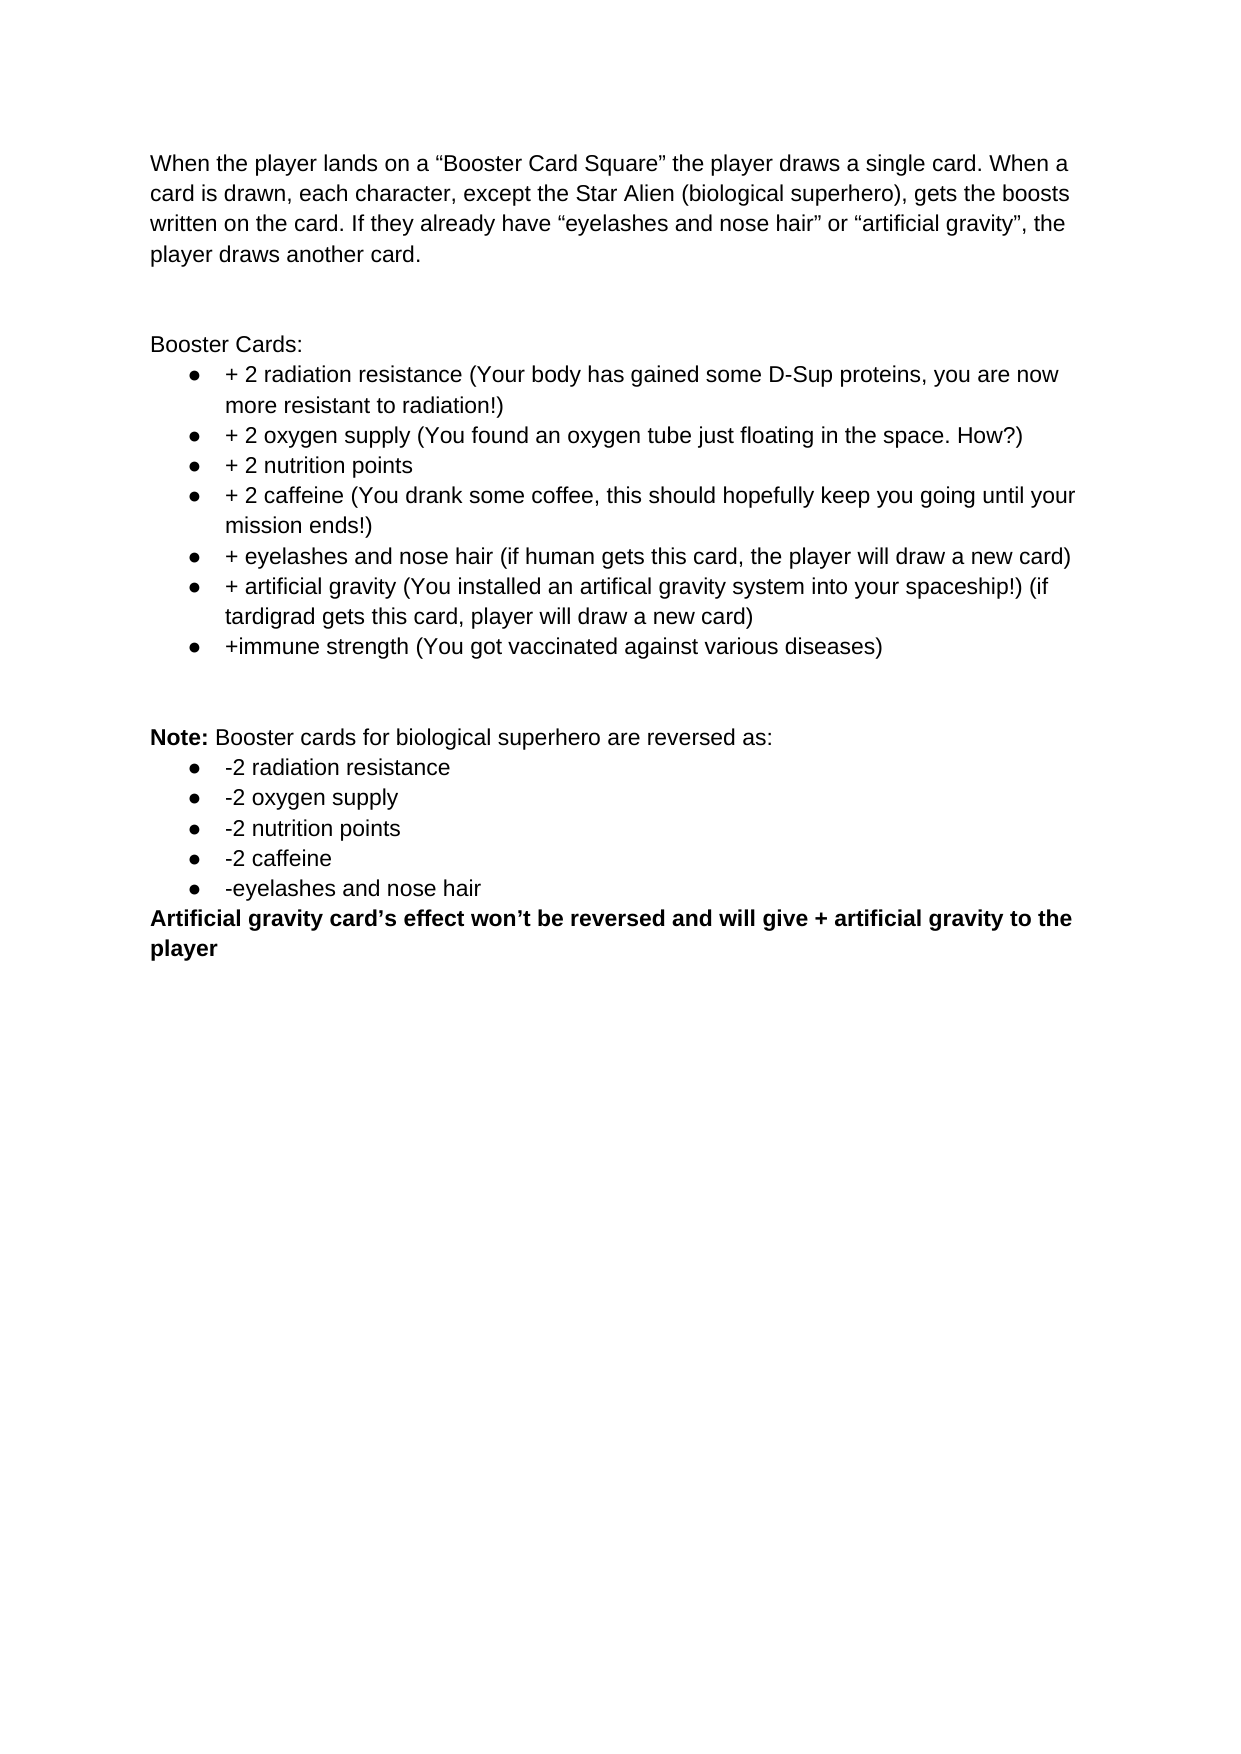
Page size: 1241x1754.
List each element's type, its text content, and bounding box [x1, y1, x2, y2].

list -2 nutrition points [187, 814, 1090, 841]
list -eyelashes and nose hair [187, 875, 1090, 901]
list + 2 caffeine (You drank some coffee, this should hopefully keep you going until your mission ends!) [187, 482, 1090, 539]
list -2 radiation resistance [187, 754, 1090, 781]
text Note: Booster cards for biological superhero are reversed as: [150, 724, 1090, 750]
list + artificial gravity (You installed an artifical gravity system into your spaceship!) (if tardigrad gets this card, player will draw a new card) [187, 573, 1090, 629]
list -2 caffeine [187, 845, 1090, 871]
list -2 oxygen supply [187, 784, 1090, 811]
list + 2 oxygen supply (You found an oxygen tube just floating in the space. How?) [187, 422, 1090, 448]
list + eyelashes and nose hair (if human gets this card, the player will draw a new card) [187, 543, 1090, 569]
list + 2 radiation resistance (Your body has gained some D-Sup proteins, you are now more resistant to radiation!) [187, 361, 1090, 418]
text Artificial gravity card’s effect won’t be reversed and will give + artificial gravity to the player [150, 905, 1090, 962]
list + 2 nutrition points [187, 452, 1090, 478]
text When the player lands on a “Booster Card Square” the player draws a single card. When a card is drawn, each character, except the Star Alien (biological superhero), gets the boosts written on the card. If they already have “eyelashes and nose hair” or “artificial gravity”, the player draws another card. [150, 150, 1090, 267]
list +immune strength (You got vaccinated against various diseases) [187, 633, 1090, 660]
text Booster Cards: [150, 331, 1090, 358]
